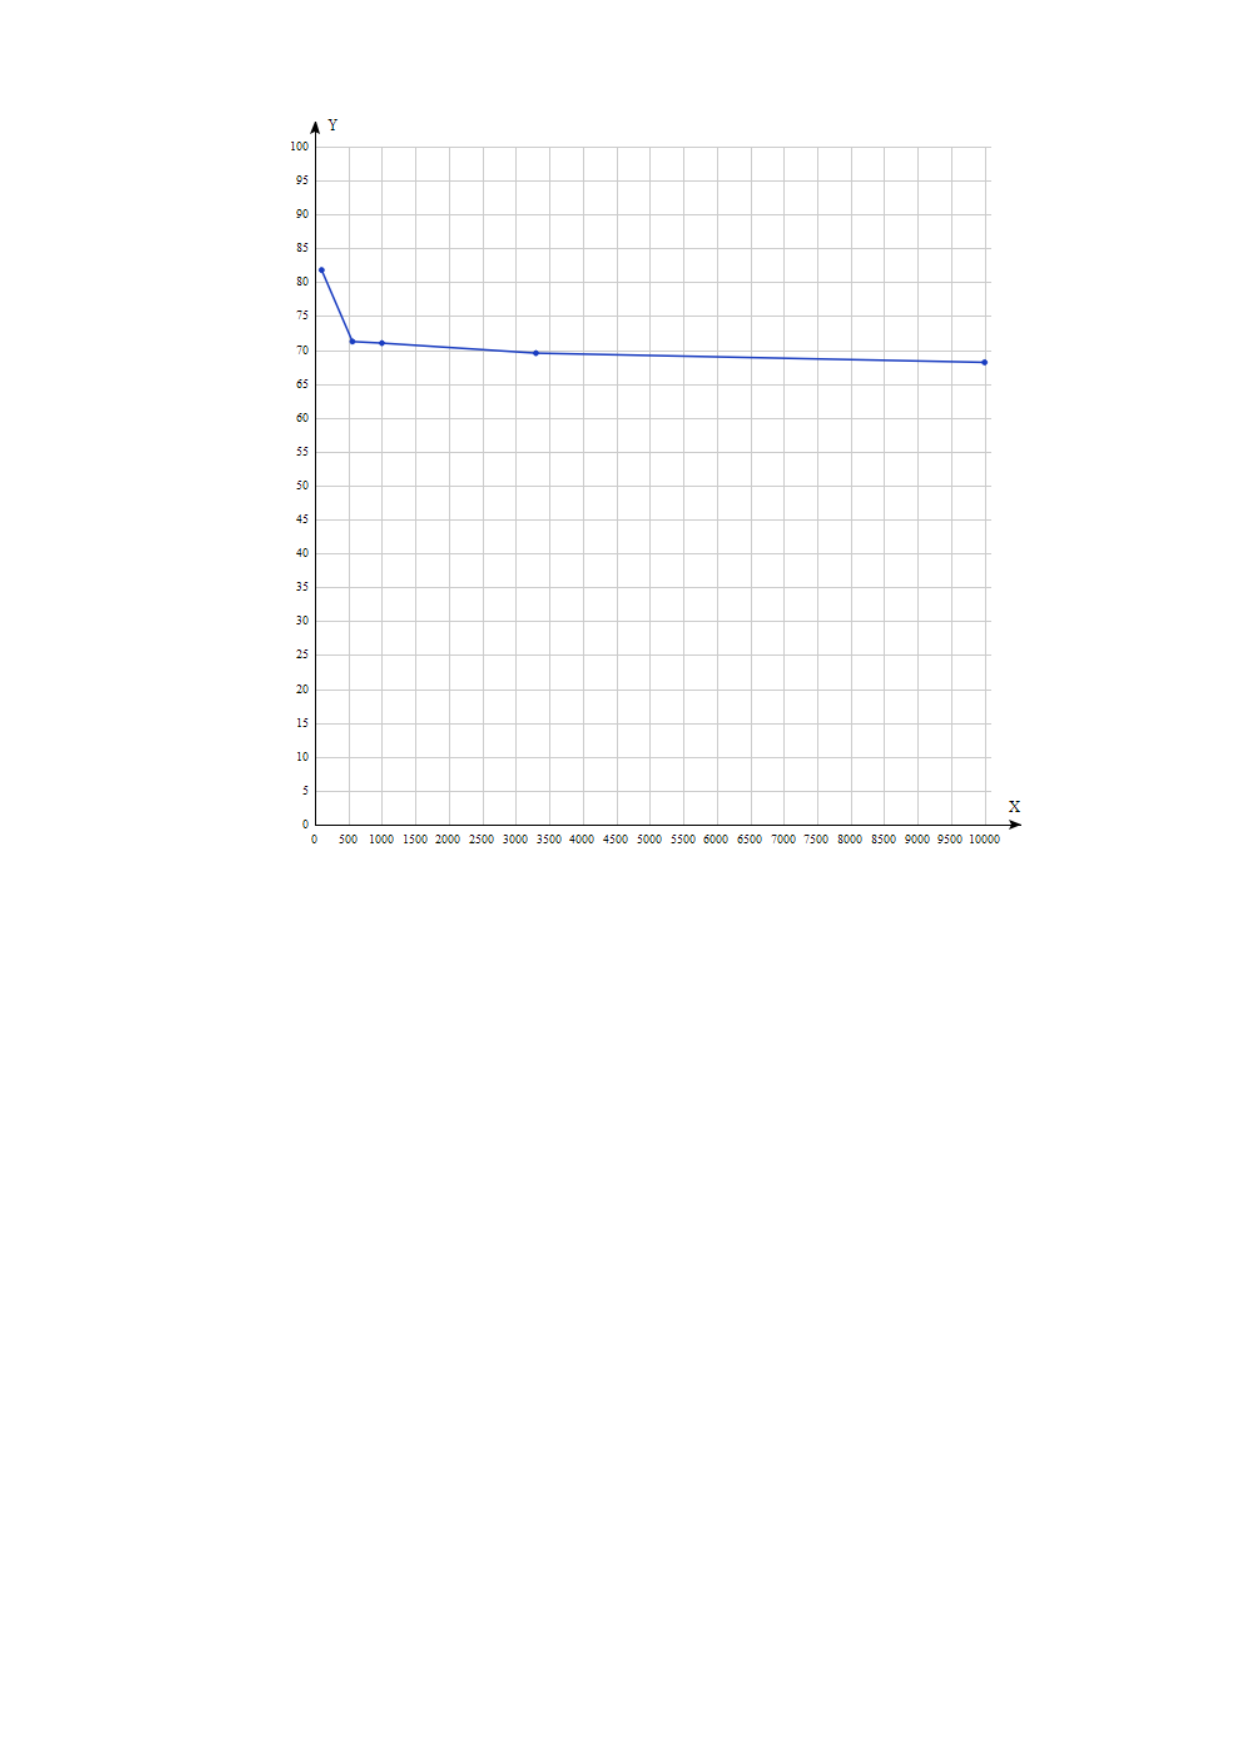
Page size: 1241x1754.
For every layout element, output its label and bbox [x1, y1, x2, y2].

picture [276, 118, 1024, 851]
